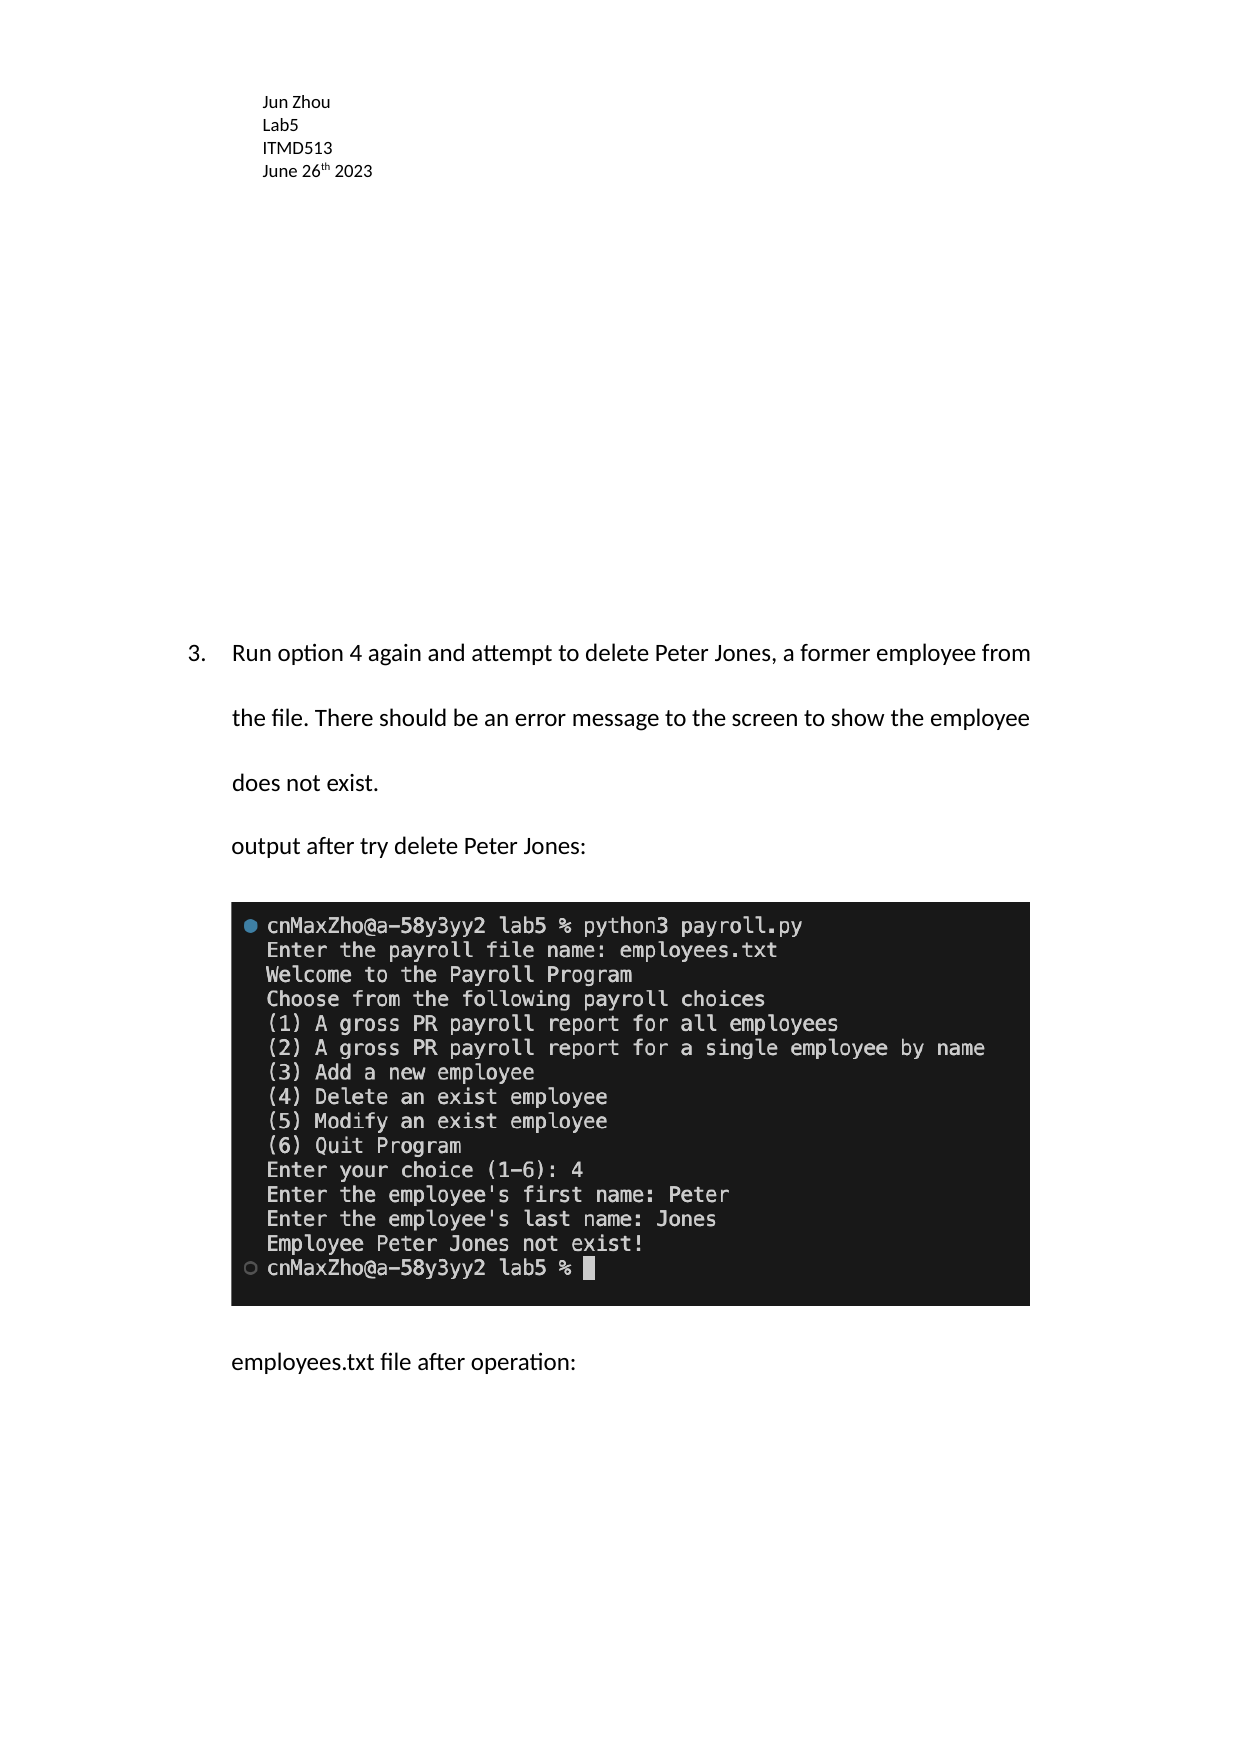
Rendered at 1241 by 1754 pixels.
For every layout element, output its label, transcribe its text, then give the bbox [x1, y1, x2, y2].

list Run option 4 again and attempt to delete Peter Jones, a former employee from the file. There should be an error message to the screen to show the employee does not exist. [187, 637, 1053, 799]
text employees.txt file after operation: [187, 1346, 1053, 1378]
picture [231, 902, 1030, 1306]
text output after try delete Peter Jones: [187, 829, 1053, 862]
